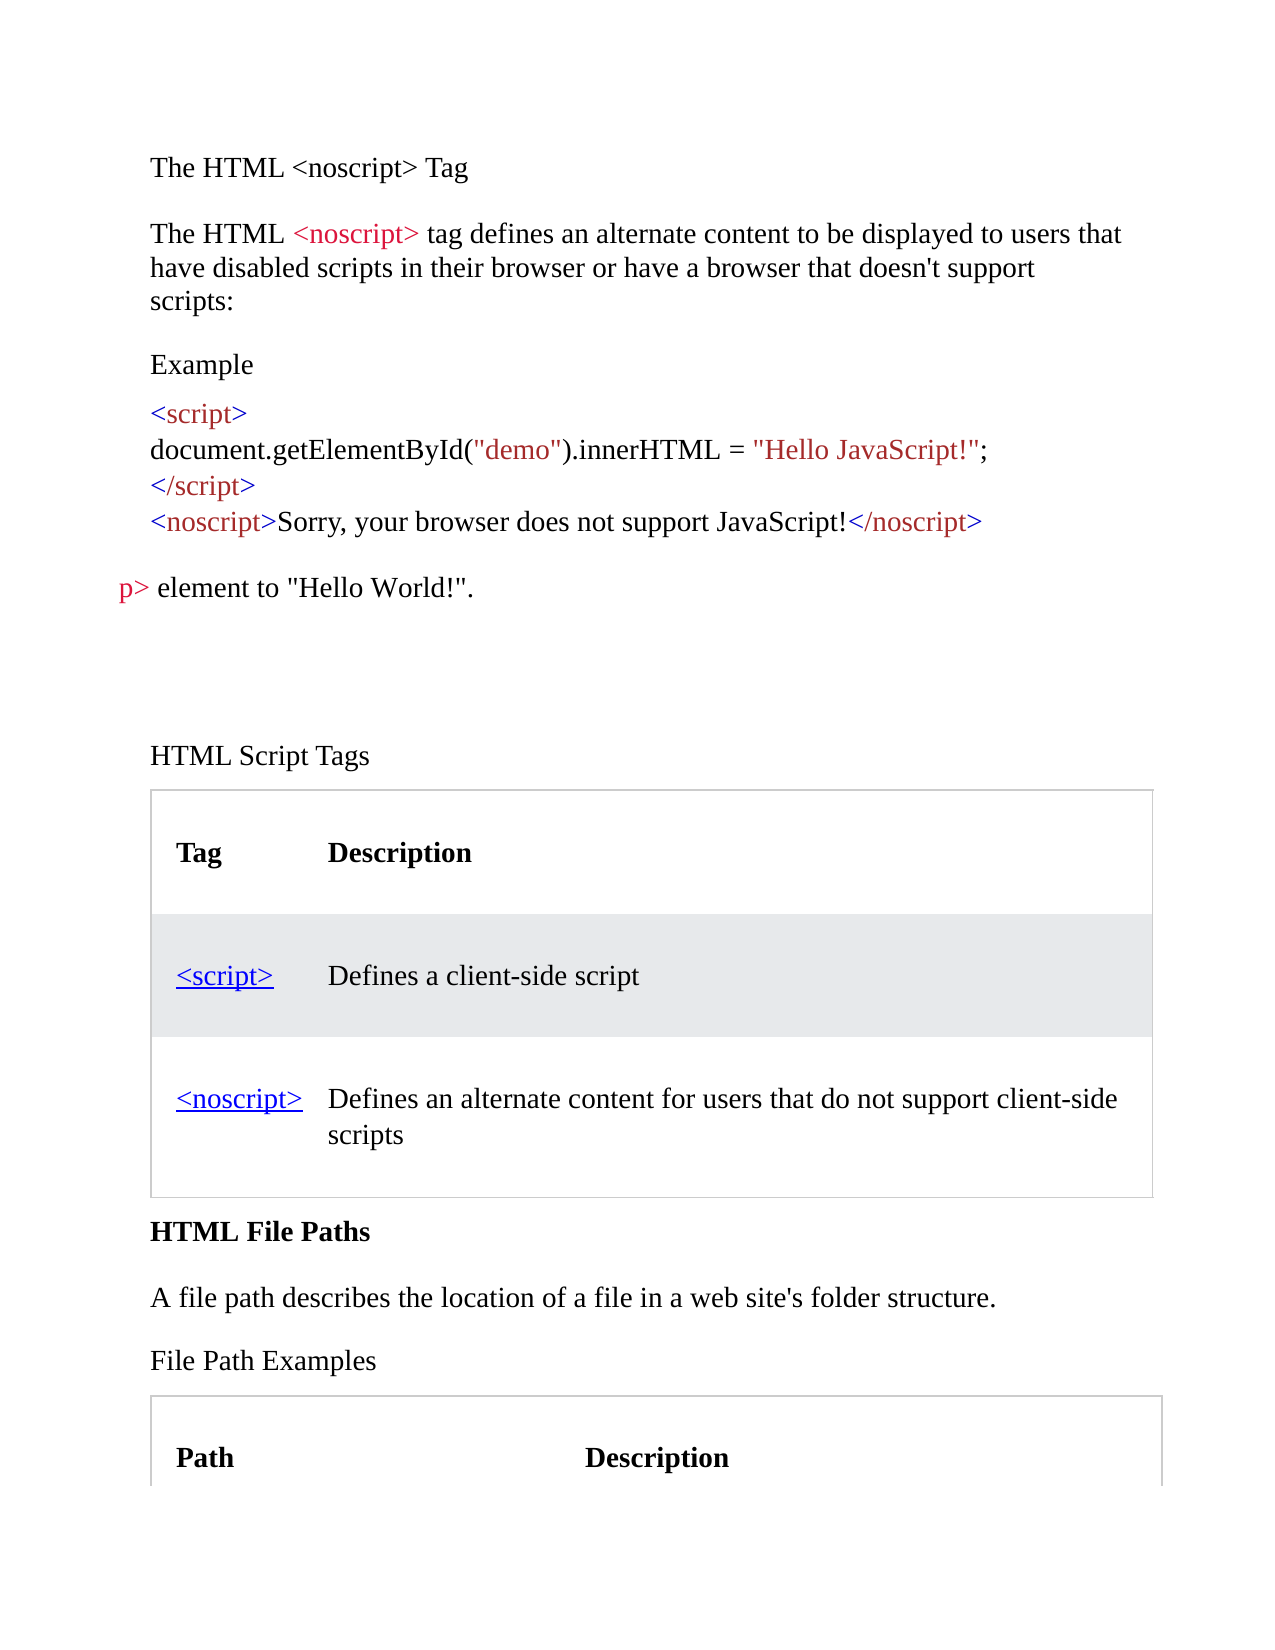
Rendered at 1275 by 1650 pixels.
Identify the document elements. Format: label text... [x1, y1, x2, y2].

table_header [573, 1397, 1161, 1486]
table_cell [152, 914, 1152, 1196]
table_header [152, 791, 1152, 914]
subtitle File Path Examples [150, 1343, 1125, 1377]
subtitle The HTML <noscript> Tag [150, 150, 1125, 183]
subtitle HTML File Paths [150, 1214, 1125, 1247]
text A file path describes the location of a file in a web site's folder structure. [150, 1280, 1125, 1313]
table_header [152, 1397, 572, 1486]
subtitle HTML Script Tags [150, 738, 1125, 771]
text p> element to "Hello World!". [119, 571, 1156, 604]
text The HTML <noscript> tag defines an alternate content to be displayed to users that have disabled scripts in their browser or have a browser that doesn't support scripts: [150, 216, 1125, 317]
subtitle Example [150, 347, 1125, 380]
text <script> document.getElementById("demo").innerHTML = "Hello JavaScript!"; </script> <noscript>Sorry, your browser does not support JavaScript!</noscript> [150, 396, 1125, 538]
